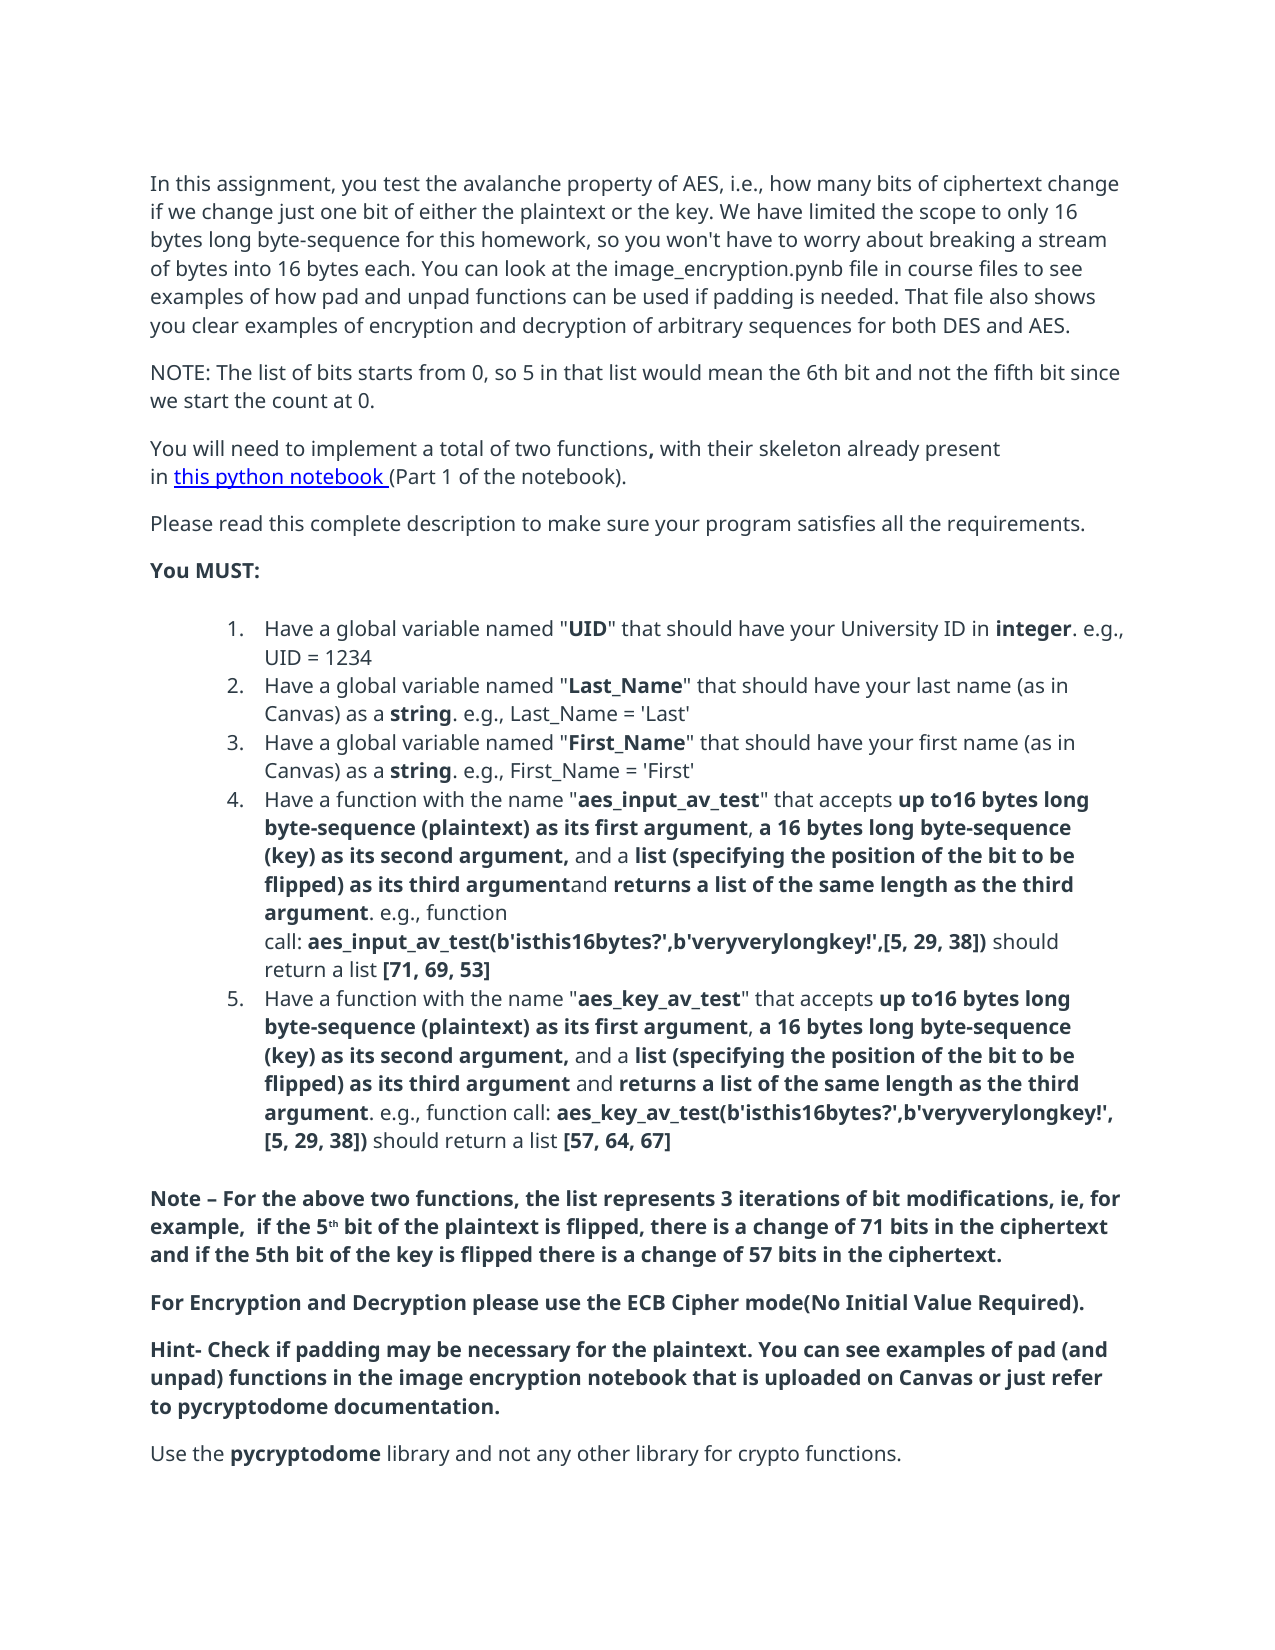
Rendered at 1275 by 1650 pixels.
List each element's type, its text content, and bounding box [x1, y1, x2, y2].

list Have a function with the name "aes_input_av_test" that accepts up to16 bytes long byte-sequence (plaintext) as its first argument, a 16 bytes long byte-sequence (key) as its second argument, and a list (specifying the position of the bit to be flipped) as its third argumentand returns a list of the same length as the third argument. e.g., function call: aes_input_av_test(b'isthis16bytes?',b'veryverylongkey!',[5, 29, 38]) should return a list [71, 69, 53] [227, 785, 1125, 984]
list Have a global variable named "First_Name" that should have your first name (as in Canvas) as a string. e.g., First_Name = 'First' [227, 728, 1125, 785]
text Note – For the above two functions, the list represents 3 iterations of bit modifications, ie, for example, if the 5th bit of the plaintext is flipped, there is a change of 71 bits in the ciphertext and if the 5th bit of the key is flipped there is a change of 57 bits in the ciphertext. [150, 1184, 1125, 1269]
list Have a function with the name "aes_key_av_test" that accepts up to16 bytes long byte-sequence (plaintext) as its first argument, a 16 bytes long byte-sequence (key) as its second argument, and a list (specifying the position of the bit to be flipped) as its third argument and returns a list of the same length as the third argument. e.g., function call: aes_key_av_test(b'isthis16bytes?',b'veryverylongkey!',[5, 29, 38]) should return a list [57, 64, 67] [227, 984, 1125, 1154]
text Hint- Check if padding may be necessary for the plaintext. You can see examples of pad (and unpad) functions in the image encryption notebook that is uploaded on Canvas or just refer to pycryptodome documentation. [150, 1335, 1125, 1420]
text Please read this complete description to make sure your program satisfies all the requirements. [150, 509, 1125, 538]
text You MUST: [150, 557, 1125, 585]
text In this assignment, you test the avalanche property of AES, i.e., how many bits of ciphertext change if we change just one bit of either the plaintext or the key. We have limited the scope to only 16 bytes long byte-sequence for this homework, so you won't have to worry about breaking a stream of bytes into 16 bytes each. You can look at the image_encryption.pynb file in course files to see examples of how pad and unpad functions can be used if padding is needed. That file also shows you clear examples of encryption and decryption of arbitrary sequences for both DES and AES. [150, 169, 1125, 339]
text You will need to implement a total of two functions, with their skeleton already present in this python notebook (Part 1 of the notebook). [150, 434, 1125, 491]
list Have a global variable named "UID" that should have your University ID in integer. e.g., UID = 1234 [227, 614, 1125, 671]
text NOTE: The list of bits starts from 0, so 5 in that list would mean the 6th bit and not the fifth bit since we start the count at 0. [150, 358, 1125, 415]
text Use the pycryptodome library and not any other library for crypto functions. [150, 1439, 1125, 1467]
text For Encryption and Decryption please use the ECB Cipher mode(No Initial Value Required). [150, 1288, 1125, 1316]
list Have a global variable named "Last_Name" that should have your last name (as in Canvas) as a string. e.g., Last_Name = 'Last' [227, 671, 1125, 728]
